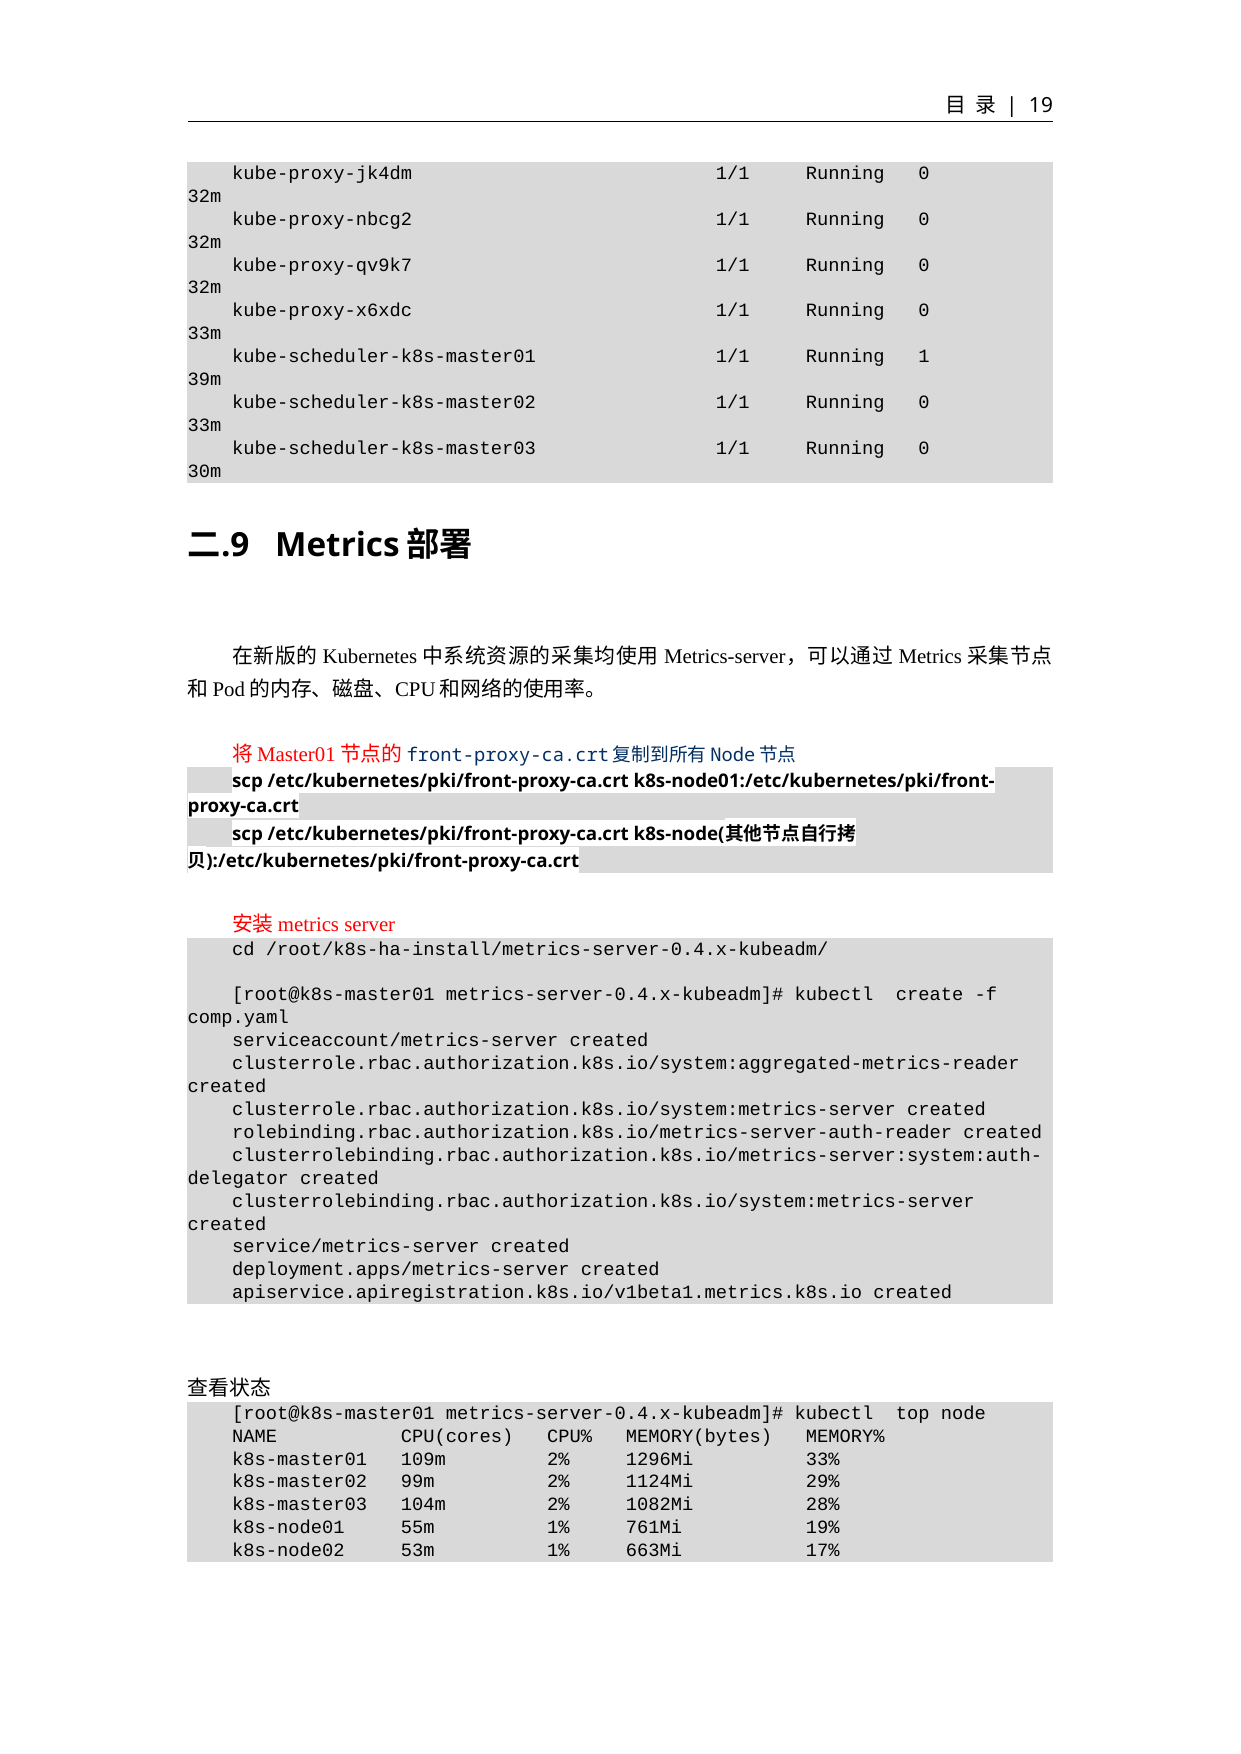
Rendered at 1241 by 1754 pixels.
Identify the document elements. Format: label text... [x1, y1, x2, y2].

text 将Master01节点的front-proxy-ca.crt复制到所有Node节点 [187, 735, 1053, 767]
text deployment.apps/metrics-server created [187, 1258, 1053, 1281]
text k8s-node01 55m 1% 761Mi 19% [187, 1516, 1053, 1539]
text serviceaccount/metrics-server created [187, 1029, 1053, 1052]
text kube-scheduler-k8s-master03 1/1 Running 0 30m [187, 437, 1053, 483]
text apiservice.apiregistration.k8s.io/v1beta1.metrics.k8s.io created [187, 1281, 1053, 1304]
text scp /etc/kubernetes/pki/front-proxy-ca.crt k8s-node01:/etc/kubernetes/pki/front-proxy-ca.crt [299, 767, 1053, 818]
text scp /etc/kubernetes/pki/front-proxy-ca.crt k8s-node(其他节点自行拷贝):/etc/kubernetes/pki/front-proxy-ca.crt [187, 818, 1053, 873]
text kube-scheduler-k8s-master02 1/1 Running 0 33m [187, 391, 1053, 437]
subtitle Metrics部署 [187, 510, 1053, 575]
text rolebinding.rbac.authorization.k8s.io/metrics-server-auth-reader created [187, 1121, 1053, 1144]
text clusterrole.rbac.authorization.k8s.io/system:aggregated-metrics-reader created [187, 1052, 1053, 1098]
text NAME CPU(cores) CPU% MEMORY(bytes) MEMORY% [187, 1425, 1053, 1448]
text service/metrics-server created [187, 1236, 1053, 1258]
text cd /root/k8s-ha-install/metrics-server-0.4.x-kubeadm/ [187, 938, 1053, 961]
text kube-proxy-x6xdc 1/1 Running 0 33m [187, 299, 1053, 345]
text 在新版的Kubernetes中系统资源的采集均使用Metrics-server，可以通过Metrics采集节点和Pod的内存、磁盘、CPU和网络的使用率。 [187, 637, 1053, 702]
text k8s-node02 53m 1% 663Mi 17% [187, 1539, 1053, 1562]
text clusterrole.rbac.authorization.k8s.io/system:metrics-server created [187, 1098, 1053, 1121]
text 安装metrics server [187, 905, 1053, 938]
text k8s-master03 104m 2% 1082Mi 28% [187, 1493, 1053, 1516]
text clusterrolebinding.rbac.authorization.k8s.io/metrics-server:system:auth-delegator created [187, 1144, 1053, 1190]
text clusterrolebinding.rbac.authorization.k8s.io/system:metrics-server created [187, 1190, 1053, 1236]
text kube-proxy-jk4dm 1/1 Running 0 32m [187, 162, 1053, 208]
text kube-proxy-qv9k7 1/1 Running 0 32m [187, 254, 1053, 299]
text [root@k8s-master01 metrics-server-0.4.x-kubeadm]# kubectl create -f comp.yaml [187, 983, 1053, 1029]
text kube-scheduler-k8s-master01 1/1 Running 1 39m [187, 345, 1053, 391]
text [root@k8s-master01 metrics-server-0.4.x-kubeadm]# kubectl top node [187, 1402, 1053, 1425]
text 查看状态 [187, 1369, 1053, 1402]
text k8s-master02 99m 2% 1124Mi 29% [187, 1471, 1053, 1493]
text k8s-master01 109m 2% 1296Mi 33% [187, 1448, 1053, 1471]
text kube-proxy-nbcg2 1/1 Running 0 32m [187, 208, 1053, 254]
